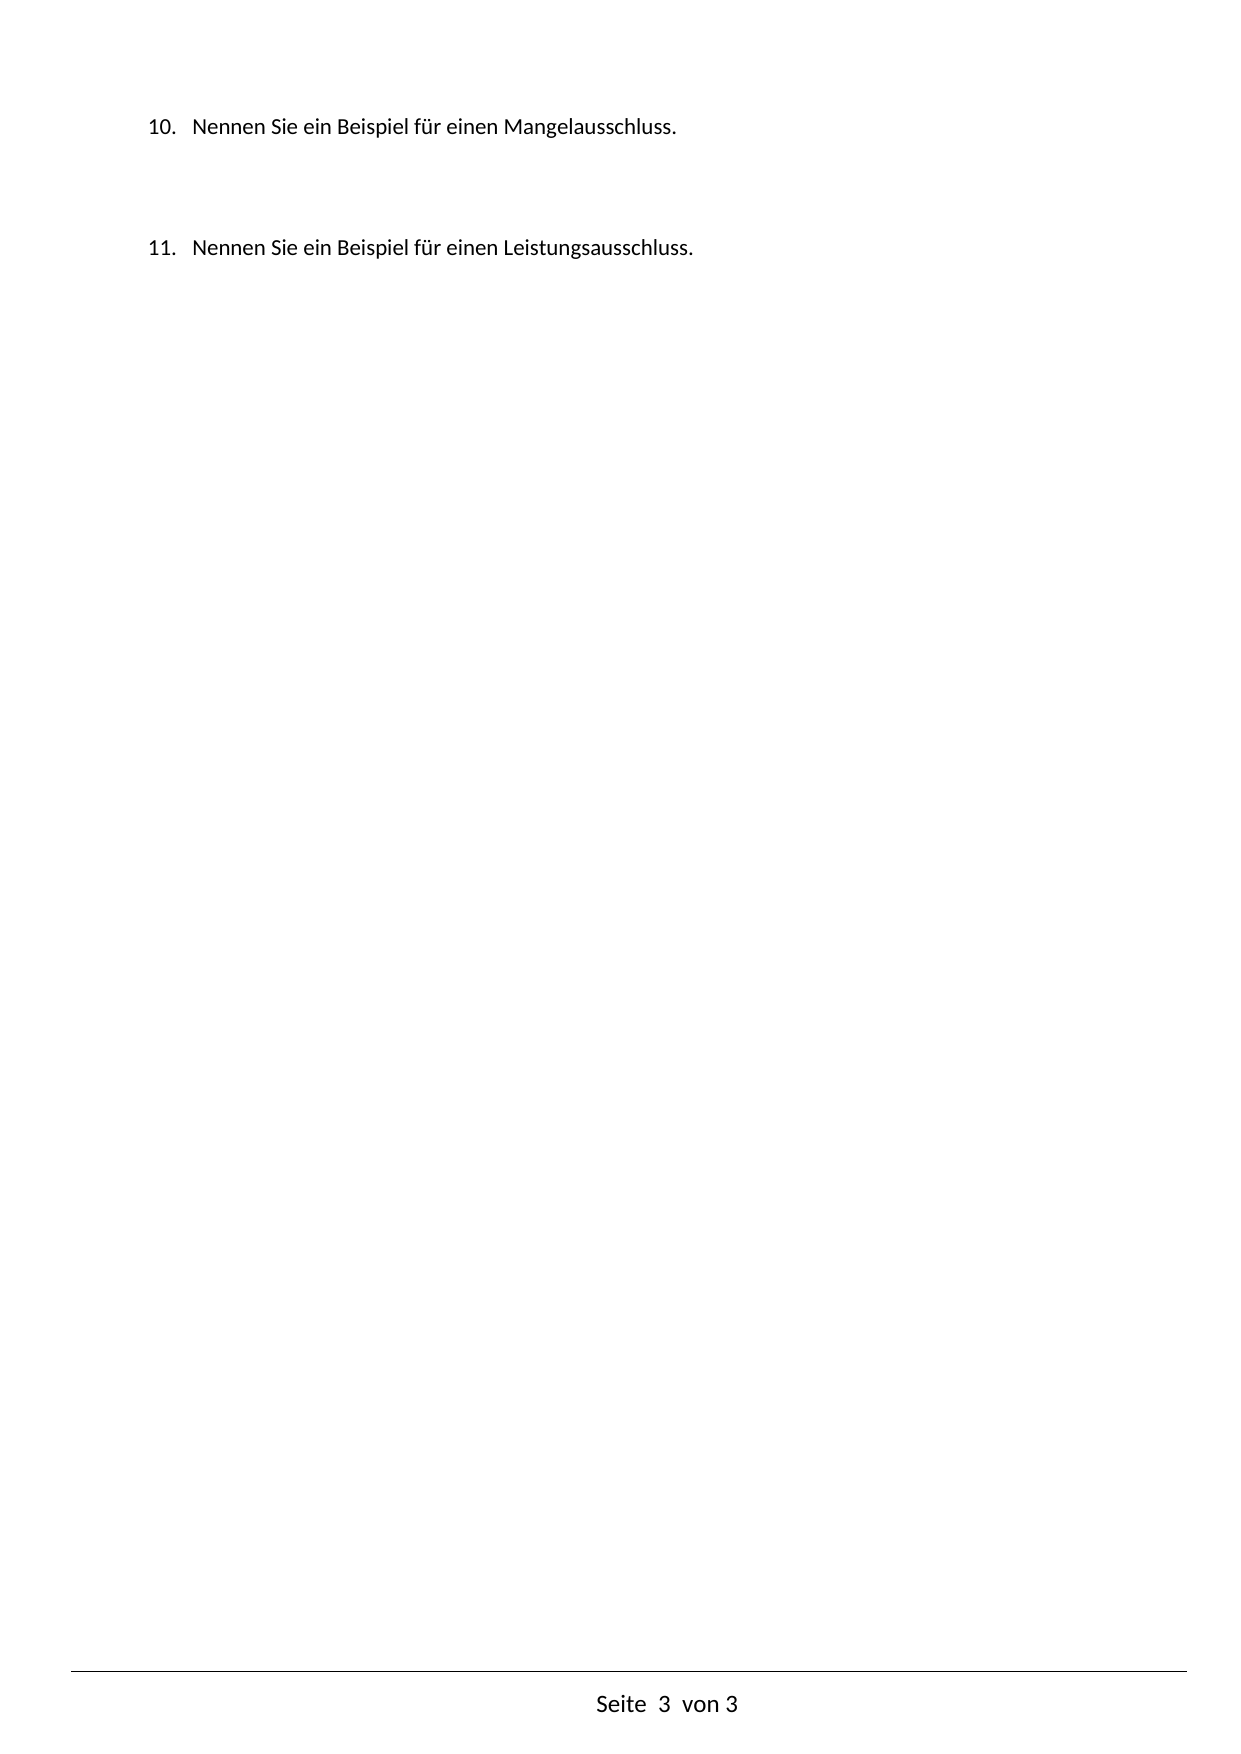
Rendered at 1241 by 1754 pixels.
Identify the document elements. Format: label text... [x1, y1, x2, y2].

list Nennen Sie ein Beispiel für einen Mangelausschluss. [148, 112, 1152, 140]
list Nennen Sie ein Beispiel für einen Leistungsausschluss. [148, 233, 1152, 261]
